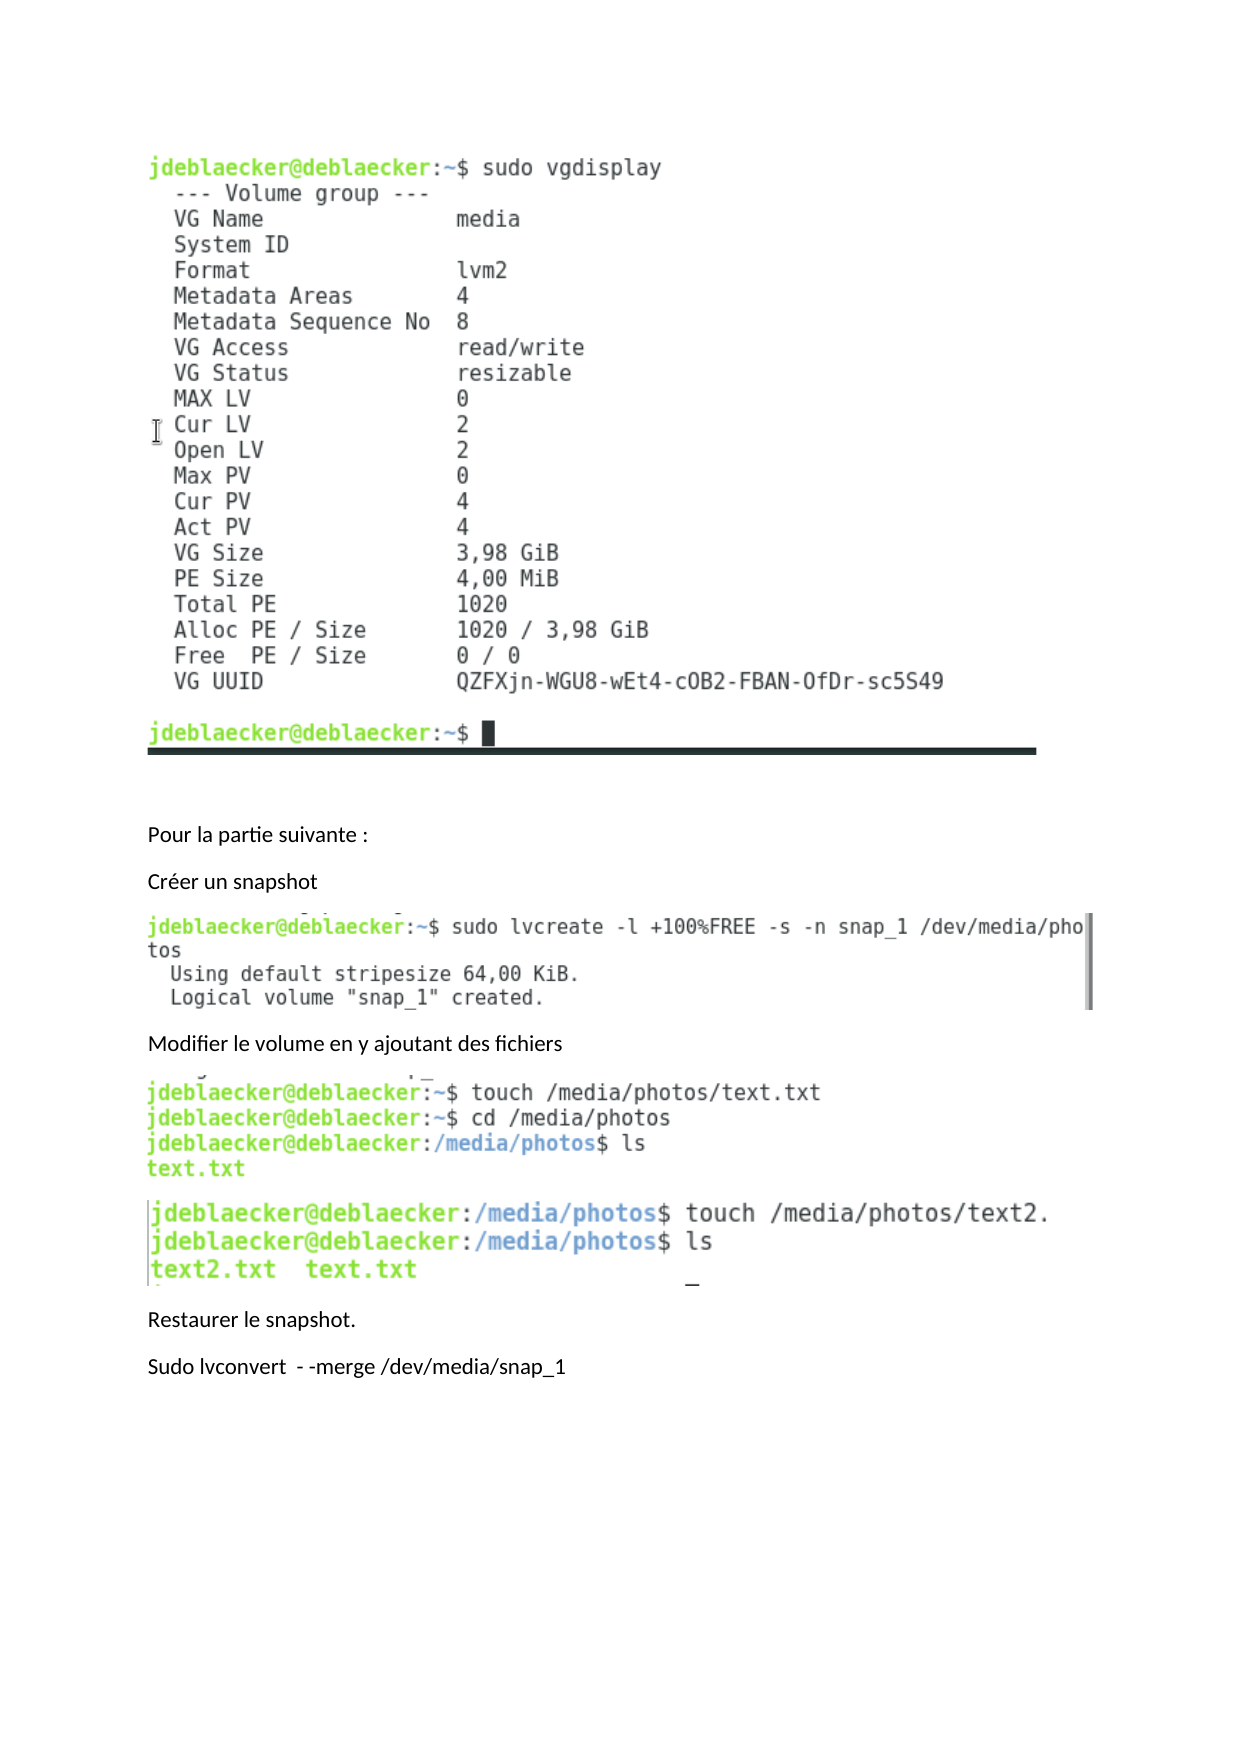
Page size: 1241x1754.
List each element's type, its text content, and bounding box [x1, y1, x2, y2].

picture [147, 1075, 841, 1182]
text Créer un snapshot [148, 867, 1093, 895]
text Pour la partie suivante : [148, 820, 1093, 848]
text Modifier le volume en y ajoutant des fichiers [148, 1029, 1093, 1057]
picture [147, 147, 1037, 755]
text Sudo lvconvert - -merge /dev/media/snap_1 [148, 1352, 1093, 1380]
picture [147, 913, 1093, 1010]
picture [147, 1200, 1047, 1286]
text Restaurer le snapshot. [148, 1305, 1093, 1333]
